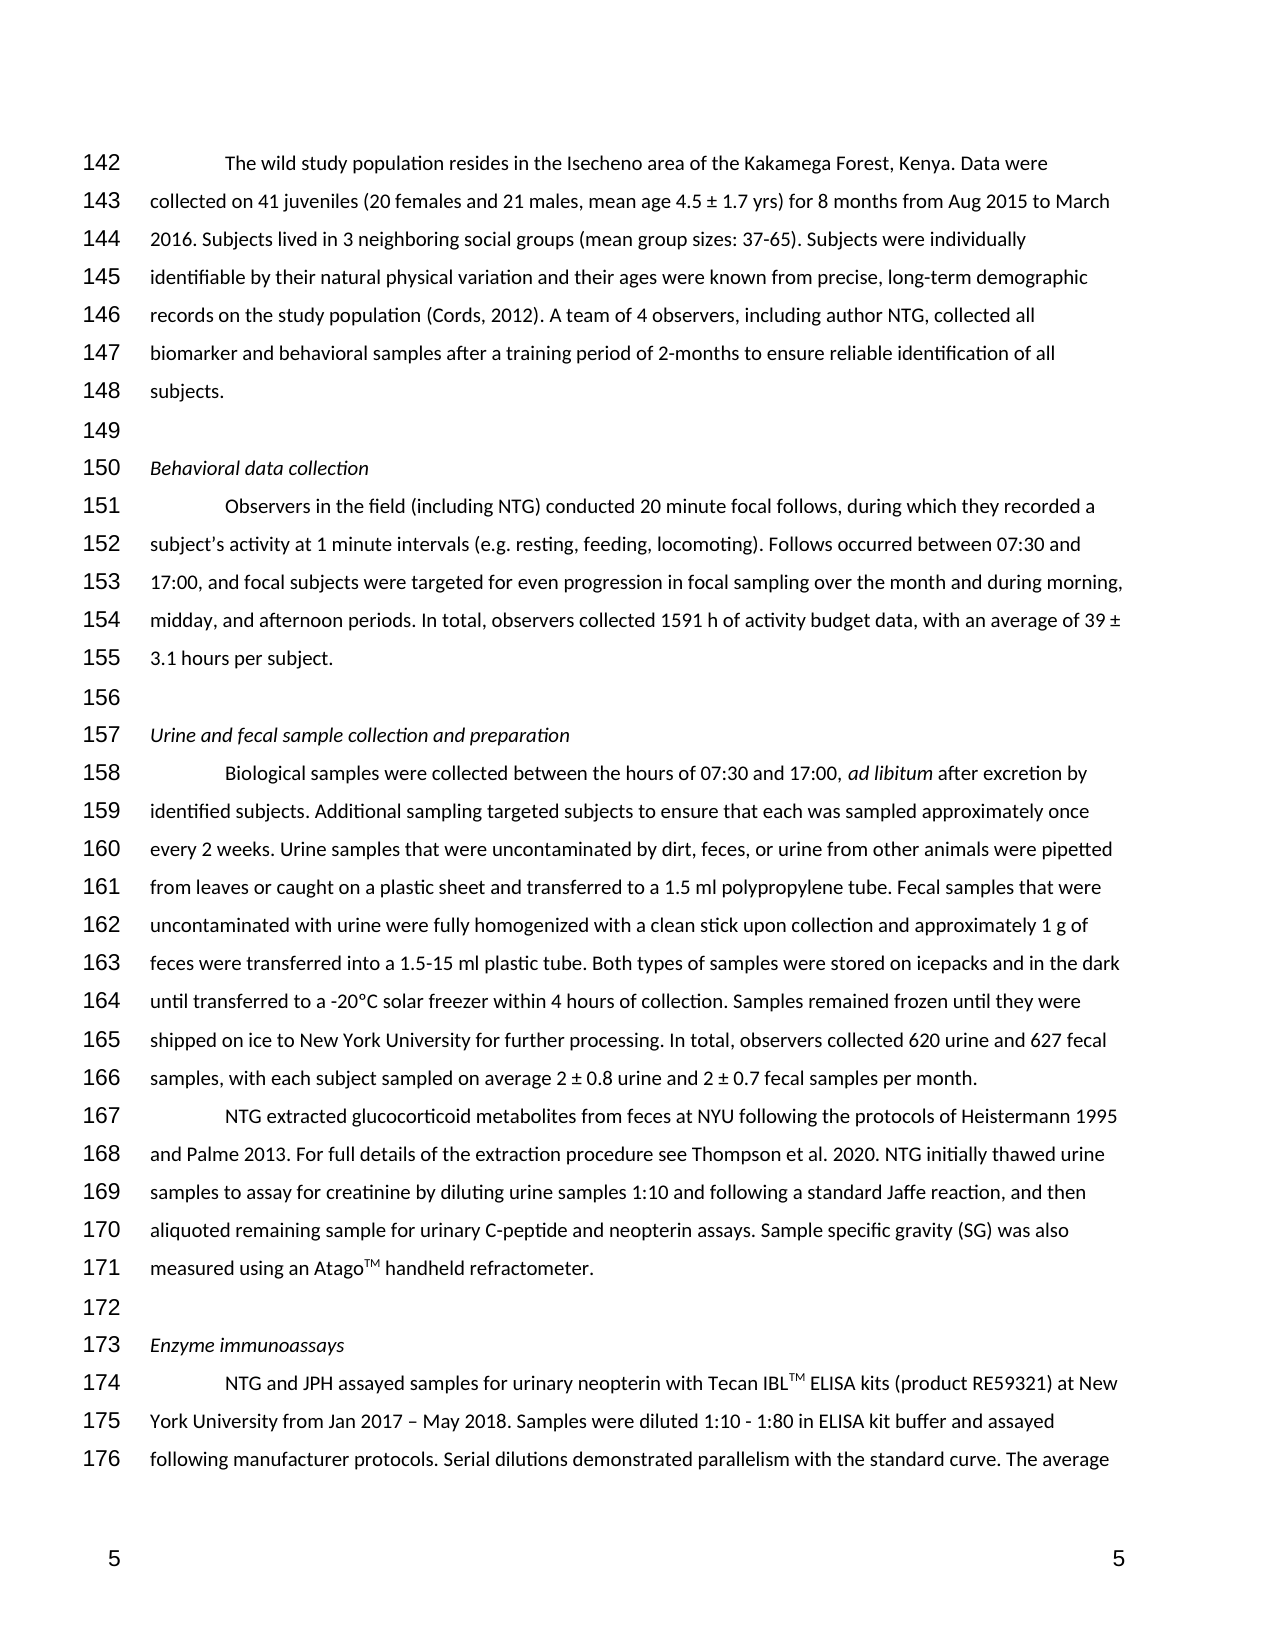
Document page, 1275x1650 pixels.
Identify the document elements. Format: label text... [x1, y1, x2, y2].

text The wild study population resides in the Isecheno area of the Kakamega Forest, Kenya. Data were collected on 41 juveniles (20 females and 21 males, mean age 4.5 ± 1.7 yrs) for 8 months from Aug 2015 to March 2016. Subjects lived in 3 neighboring social groups (mean group sizes: 37-65). Subjects were individually identifiable by their natural physical variation and their ages were known from precise, long-term demographic records on the study population (Cords, 2012). A team of 4 observers, including author NTG, collected all biomarker and behavioral samples after a training period of 2-months to ensure reliable identification of all subjects. [150, 150, 1125, 404]
text Enzyme immunoassays [150, 1332, 1125, 1357]
text NTG extracted glucocorticoid metabolites from feces at NYU following the protocols of Heistermann 1995 and Palme 2013. For full details of the extraction procedure see Thompson et al. 2020. NTG initially thawed urine samples to assay for creatinine by diluting urine samples 1:10 and following a standard Jaffe reaction, and then aliquoted remaining sample for urinary C-peptide and neopterin assays. Sample specific gravity (SG) was also measured using an AtagoTM handheld refractometer. [150, 1103, 1125, 1281]
text Observers in the field (including NTG) conducted 20 minute focal follows, during which they recorded a subject’s activity at 1 minute intervals (e.g. resting, feeding, locomoting). Follows occurred between 07:30 and 17:00, and focal subjects were targeted for even progression in focal sampling over the month and during morning, midday, and afternoon periods. In total, observers collected 1591 h of activity budget data, with an average of 39 ± 3.1 hours per subject. [150, 493, 1125, 671]
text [150, 1370, 1125, 1472]
text Urine and fecal sample collection and preparation [150, 722, 1125, 747]
text Behavioral data collection [150, 455, 1125, 480]
text Biological samples were collected between the hours of 07:30 and 17:00, ad libitum after excretion by identified subjects. Additional sampling targeted subjects to ensure that each was sampled approximately once every 2 weeks. Urine samples that were uncontaminated by dirt, feces, or urine from other animals were pipetted from leaves or caught on a plastic sheet and transferred to a 1.5 ml polypropylene tube. Fecal samples that were uncontaminated with urine were fully homogenized with a clean stick upon collection and approximately 1 g of feces were transferred into a 1.5-15 ml plastic tube. Both types of samples were stored on icepacks and in the dark until transferred to a -20ºC solar freezer within 4 hours of collection. Samples remained frozen until they were shipped on ice to New York University for further processing. In total, observers collected 620 urine and 627 fecal samples, with each subject sampled on average 2 ± 0.8 urine and 2 ± 0.7 fecal samples per month. [150, 760, 1125, 1090]
